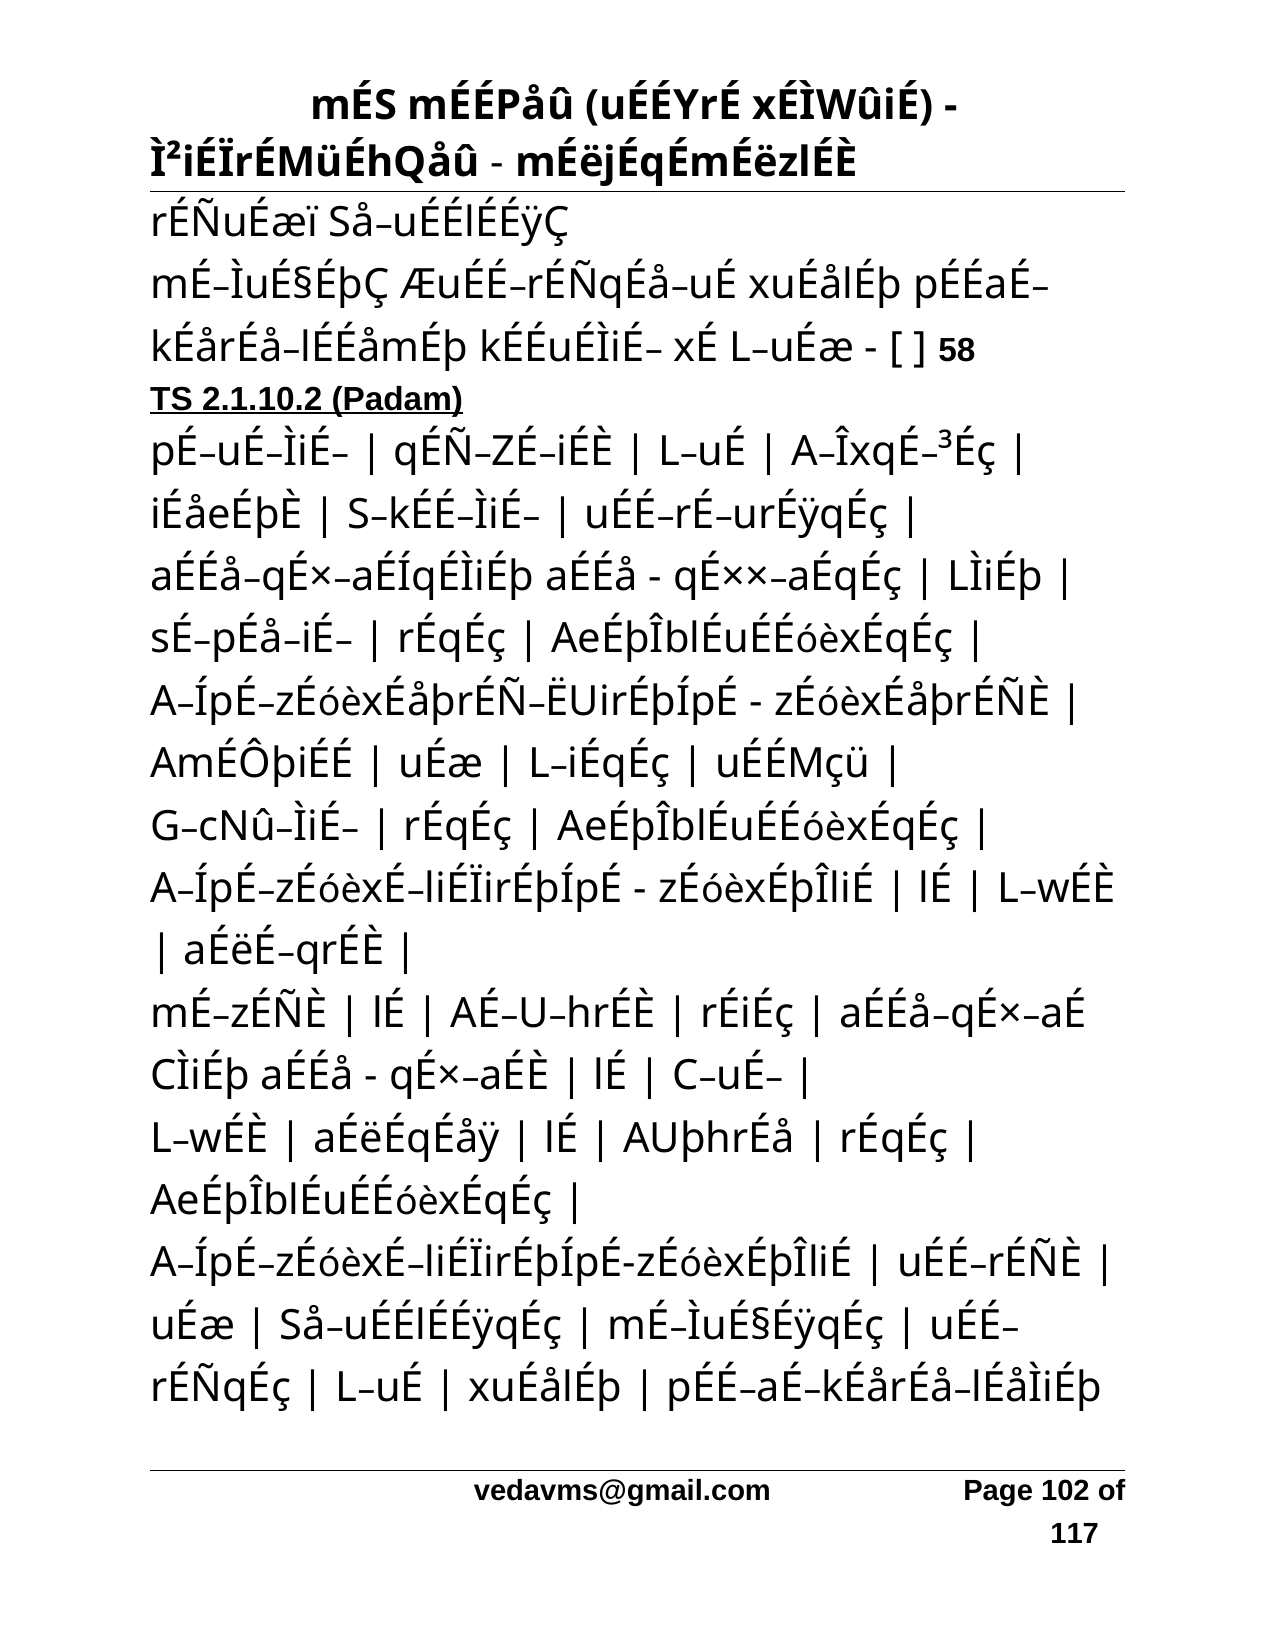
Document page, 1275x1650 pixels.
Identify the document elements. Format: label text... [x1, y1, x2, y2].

text L–wÉÈ | aÉëÉqÉåÿ | lÉ | AUþhrÉå | rÉqÉç | AeÉþÎblÉuÉÉóèxÉqÉç | [150, 1107, 1125, 1227]
text pÉ–uÉ–ÌiÉ– | qÉÑ–ZÉ–iÉÈ | L–uÉ | A–ÎxqÉ–³Éç | iÉåeÉþÈ | S–kÉÉ–ÌiÉ– | uÉÉ–rÉ–urÉÿqÉç | [150, 421, 1125, 540]
text mÉ–zÉÑÈ | lÉ | AÉ–U–hrÉÈ | rÉiÉç | aÉÉå–qÉ×–aÉ CÌiÉþ aÉÉå - qÉ×–aÉÈ | lÉ | C–uÉ– | [150, 983, 1125, 1102]
text TS 2.1.10.2 (Padam) [150, 379, 1125, 417]
text A–ÍpÉ–zÉóèxÉåþrÉÑ–ËUirÉþÍpÉ - zÉóèxÉåþrÉÑÈ | AmÉÔþiÉÉ | uÉæ | L–iÉqÉç | uÉÉMçü | [150, 671, 1125, 790]
text aÉÉå–qÉ×–aÉÍqÉÌiÉþ aÉÉå - qÉ××–aÉqÉç | LÌiÉþ | sÉ–pÉå–iÉ– | rÉqÉç | AeÉþÎblÉuÉÉóèxÉqÉç | [150, 546, 1125, 665]
text G–cNû–ÌiÉ– | rÉqÉç | AeÉþÎblÉuÉÉóèxÉqÉç | [150, 795, 1125, 852]
text A–ÍpÉ–zÉóèxÉ–liÉÏirÉþÍpÉ - zÉóèxÉþÎliÉ | lÉ | L–wÉÈ | aÉëÉ–qrÉÈ | [150, 858, 1125, 977]
text mÉ–ÌuÉ§ÉþÇ ÆuÉÉ–rÉÑqÉå–uÉ xuÉålÉþ pÉÉaÉ–kÉårÉå–lÉÉåmÉþ kÉÉuÉÌiÉ– xÉ L–uÉæ - [ ] 58 [150, 254, 1125, 373]
